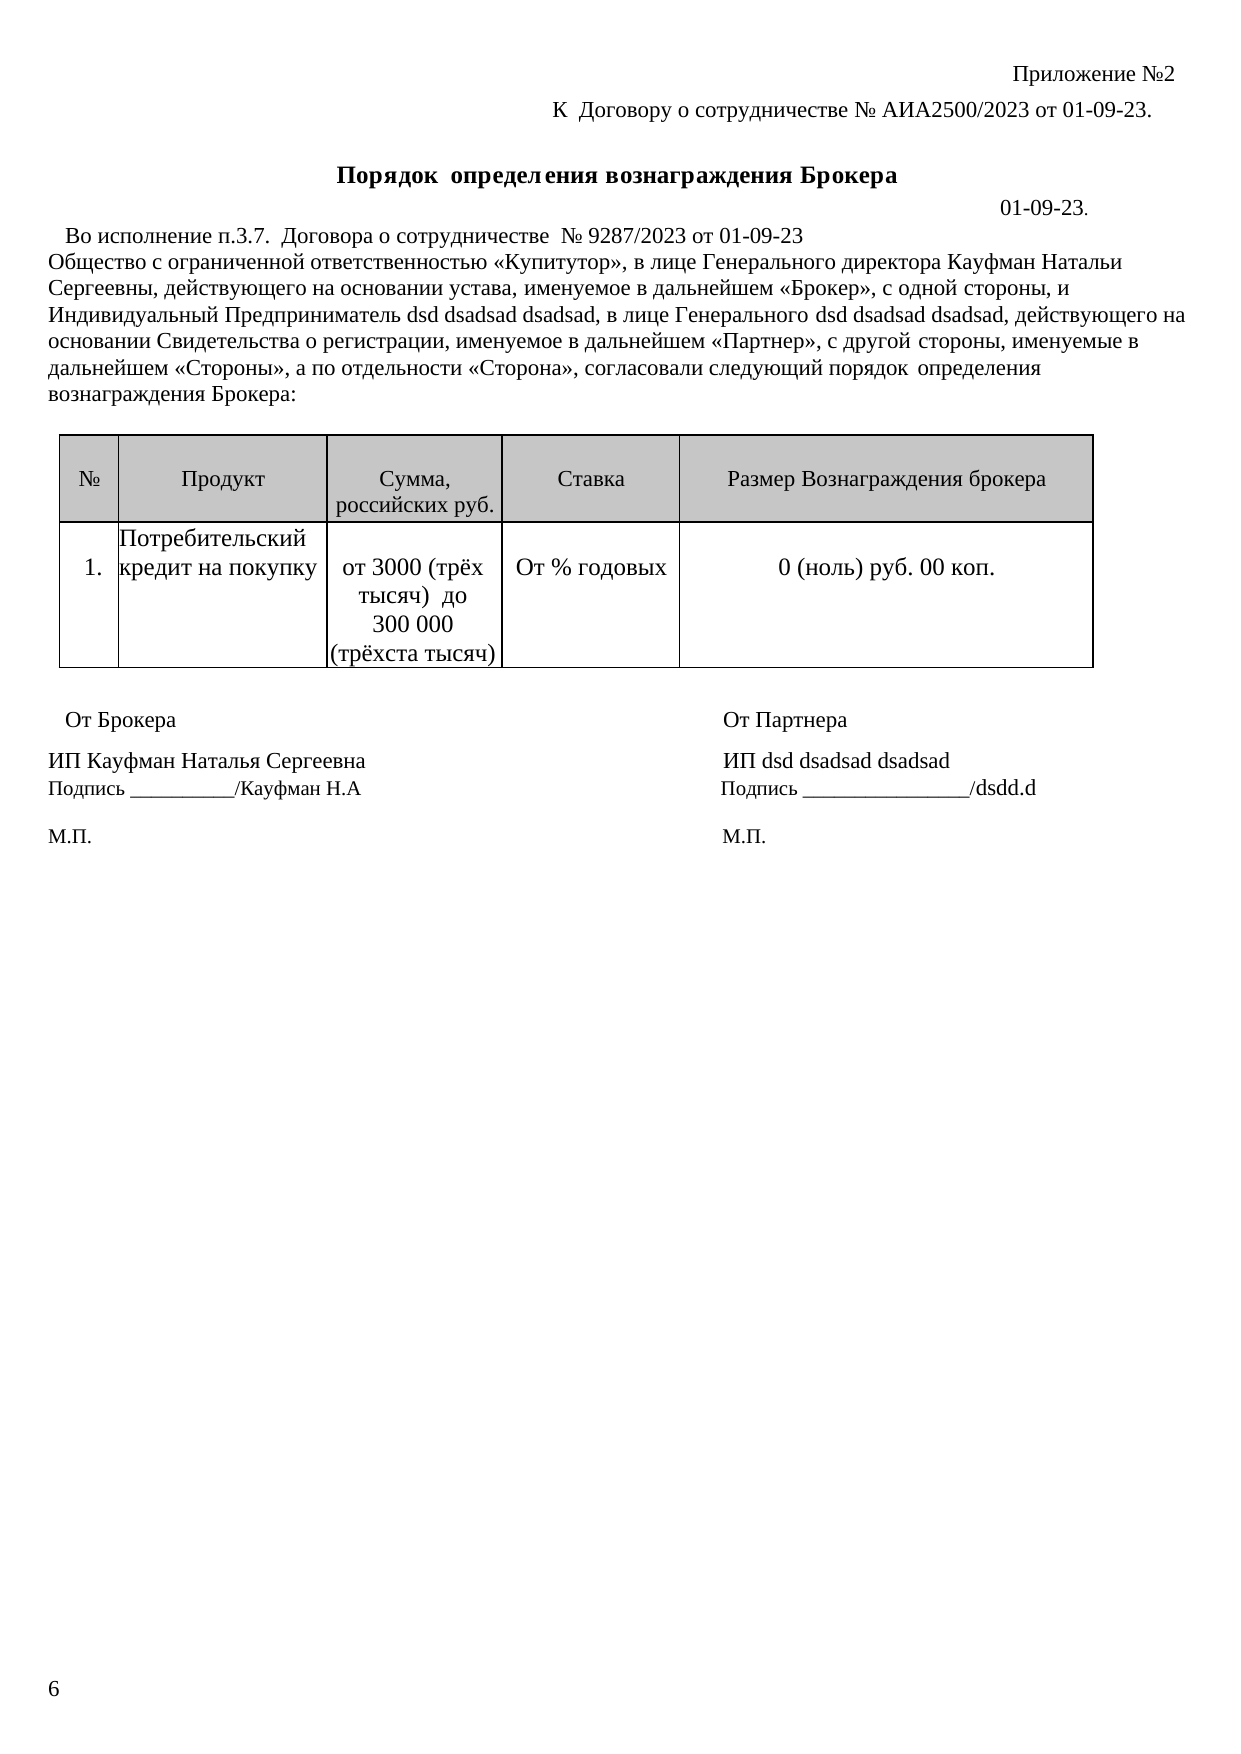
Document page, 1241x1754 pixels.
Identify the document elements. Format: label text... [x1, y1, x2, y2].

table_header Ставка [503, 436, 679, 521]
text 01-09-23. [48, 194, 1192, 220]
table_cell 0 (ноль) руб. 00 коп. [680, 523, 1092, 667]
table_header № [60, 436, 118, 521]
text М.П. М.П. [48, 824, 1192, 848]
text ИП Кауфман Наталья Сергеевна ИП dsd dsadsad dsadsad [48, 747, 1192, 774]
subtitle Порядок определения вознаграждения Брокера [48, 160, 1186, 189]
table_cell от 3000 (трёх тысяч) до 300 000 (трёхста тысяч) [328, 523, 501, 667]
table_cell 1. [60, 523, 118, 667]
text Общество с ограниченной ответственностью «Купитутор», в лице Генерального директора Кауфман Натальи Сергеевны, действующего на основании устава, именуемое в дальнейшем «Брокер», с одной стороны, и Индивидуальный Предприниматель dsd dsadsad dsadsad, в лице Генерального dsd dsadsad dsadsad, действующего на основании Свидетельства о регистрации, именуемое в дальнейшем «Партнер», с другой стороны, именуемые в дальнейшем «Стороны», а по отдельности «Сторона», согласовали следующий порядок определения вознаграждения Брокера: [48, 248, 1192, 406]
text Подпись __________/Кауфман Н.А Подпись ________________/dsdd.d [48, 774, 1192, 800]
text От Брокера От Партнера [65, 707, 1137, 733]
table_header Размер Вознаграждения брокера [680, 436, 1092, 521]
table_header Сумма, российских руб. [328, 436, 501, 521]
text Во исполнение п.3.7. Договора о сотрудничестве № 9287/2023 от 01-09-23 [65, 224, 1192, 248]
table_cell Потребительский кредит на покупку [119, 523, 326, 667]
table_header Продукт [119, 436, 326, 521]
text Приложение №2 К Договору о сотрудничестве № АИА2500/2023 от 01-09-23. [552, 60, 1177, 122]
table_cell От % годовых [503, 523, 679, 667]
